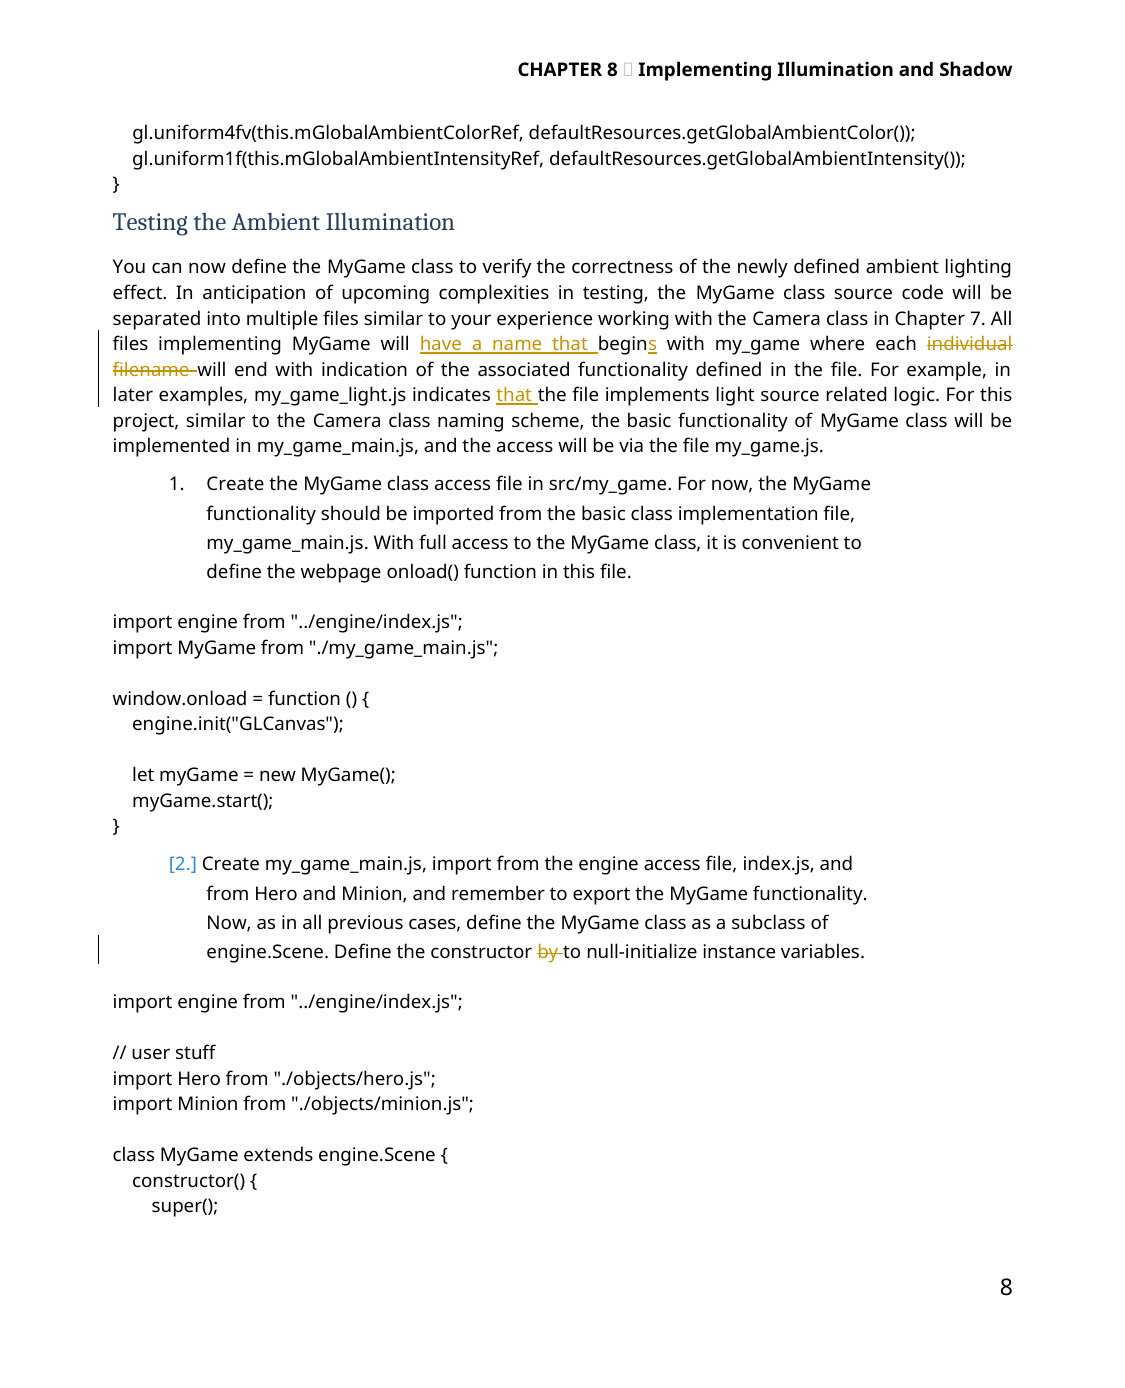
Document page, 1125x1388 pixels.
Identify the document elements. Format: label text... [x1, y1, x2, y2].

text window.onload = function () { [112, 685, 1012, 711]
list Create the MyGame class access file in src/my_game. For now, the MyGame functionality should be imported from the basic class implementation file, my_game_main.js. With full access to the MyGame class, it is convenient to define the webpage onload() function in this file. [169, 471, 892, 584]
text import MyGame from "./my_game_main.js"; [112, 634, 1012, 659]
text engine.init("GLCanvas"); [112, 711, 1012, 736]
list Create my_game_main.js, import from the engine access file, index.js, and from Hero and Minion, and remember to export the MyGame functionality. Now, as in all previous cases, define the MyGame class as a subclass of engine.Scene. Define the constructor to null-initialize instance variables. [169, 851, 892, 964]
text let myGame = new MyGame(); [112, 762, 1012, 787]
text import Minion from "./objects/minion.js"; [112, 1091, 1012, 1116]
text super(); [112, 1193, 1012, 1218]
text } [112, 813, 1012, 838]
subtitle Testing the Ambient Illumination [112, 208, 1012, 237]
text } [112, 170, 1012, 196]
text myGame.start(); [112, 787, 1012, 813]
text import engine from "../engine/index.js"; [112, 988, 1012, 1014]
text gl.uniform1f(this.mGlobalAmbientIntensityRef, defaultResources.getGlobalAmbientIntensity()); [112, 145, 1012, 170]
text class MyGame extends engine.Scene { [112, 1142, 1012, 1167]
text constructor() { [112, 1167, 1012, 1193]
text import Hero from "./objects/hero.js"; [112, 1065, 1012, 1091]
text You can now define the MyGame class to verify the correctness of the newly defined ambient lighting effect. In anticipation of upcoming complexities in testing, the MyGame class source code will be separated into multiple files similar to your experience working with the Camera class in Chapter 7. All files implementing MyGame will begin with my_game where each will end with indication of the associated functionality defined in the file. For example, in later examples, my_game_light.js indicates the file implements light source related logic. For this project, similar to the Camera class naming scheme, the basic functionality of MyGame class will be implemented in my_game_main.js, and the access will be via the file my_game.js. [112, 254, 1012, 458]
text import engine from "../engine/index.js"; [112, 608, 1012, 634]
text // user stuff [112, 1039, 1012, 1065]
text gl.uniform4fv(this.mGlobalAmbientColorRef, defaultResources.getGlobalAmbientColor()); [112, 119, 1012, 145]
